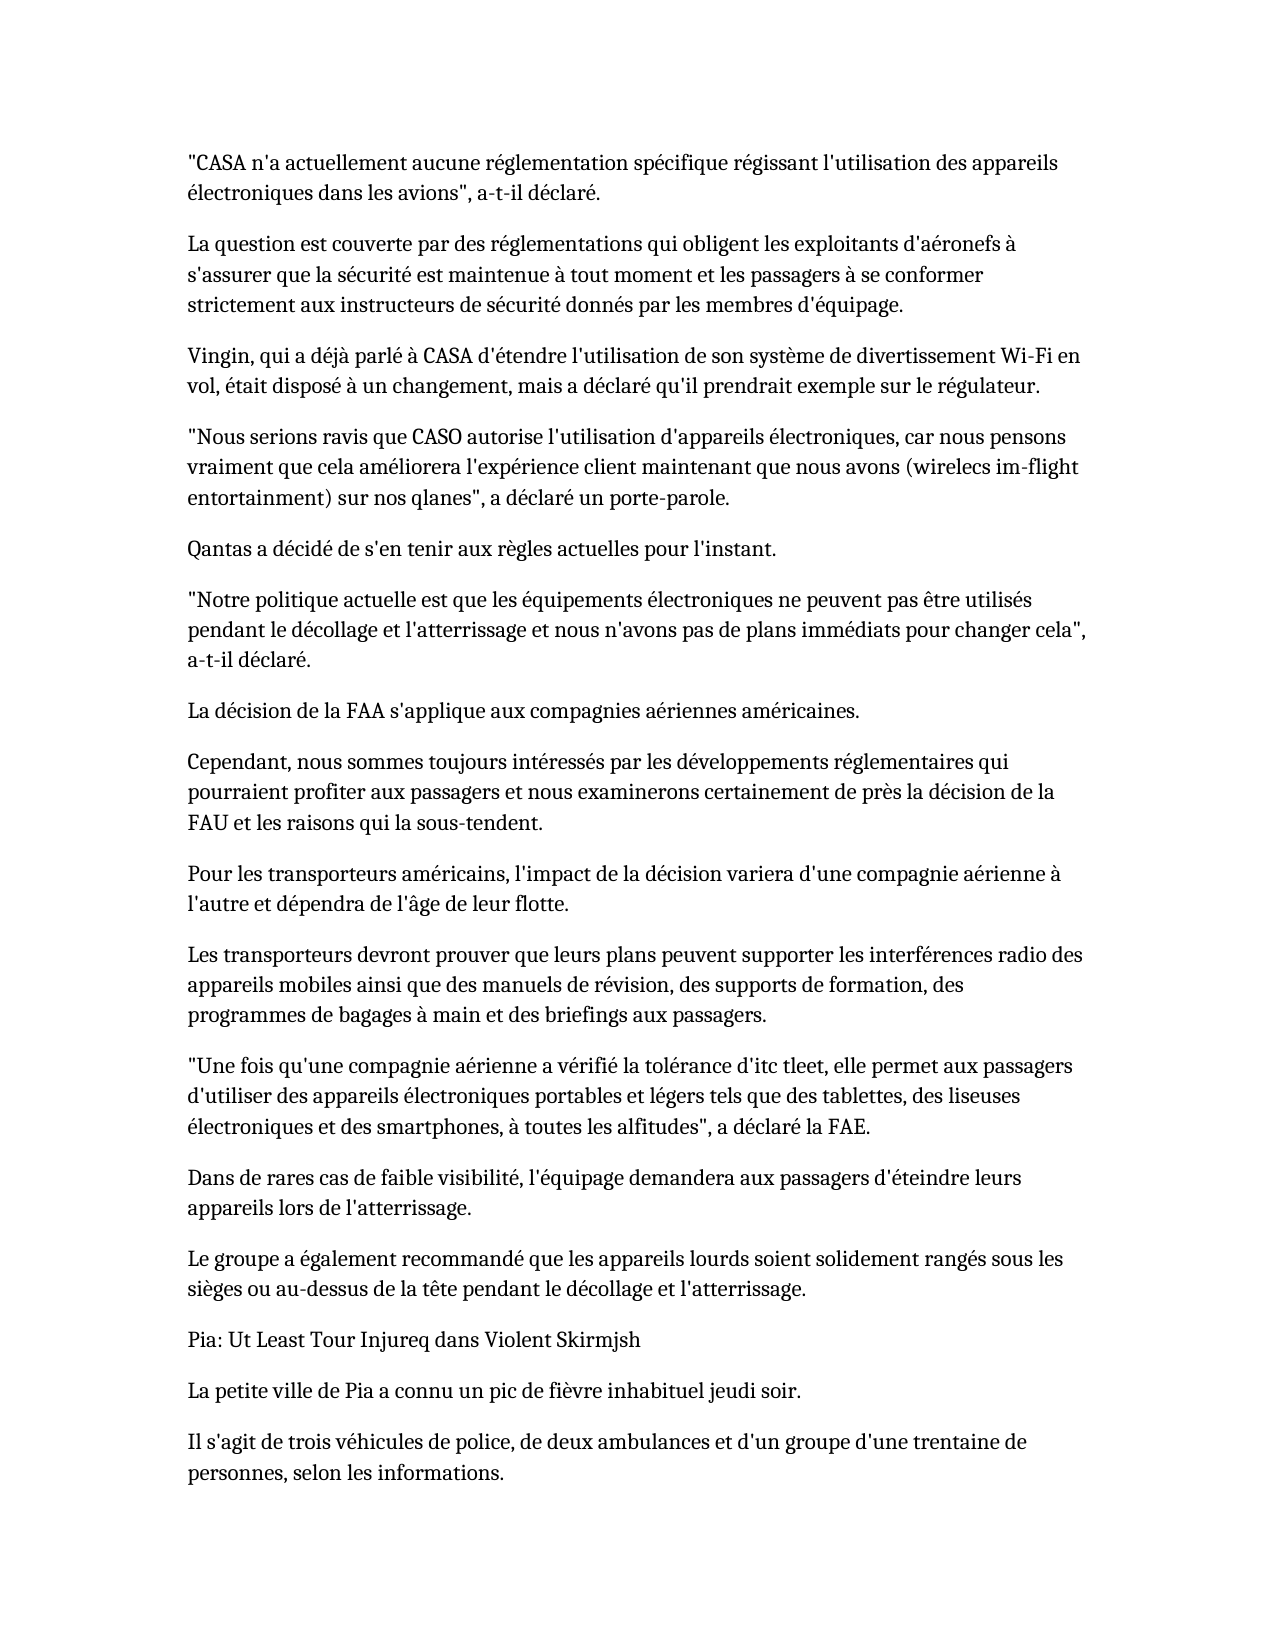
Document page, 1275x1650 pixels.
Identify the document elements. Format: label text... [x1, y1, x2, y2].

text Dans de rares cas de faible visibilité, l'équipage demandera aux passagers d'éteindre leurs appareils lors de l'atterrissage. [187, 1164, 1087, 1221]
text "Notre politique actuelle est que les équipements électroniques ne peuvent pas être utilisés pendant le décollage et l'atterrissage et nous n'avons pas de plans immédiats pour changer cela", a-t-il déclaré. [187, 586, 1087, 673]
text Pia: Ut Least Tour Injureq dans Violent Skirmjsh [187, 1327, 1087, 1353]
text La question est couverte par des réglementations qui obligent les exploitants d'aéronefs à s'assurer que la sécurité est maintenue à tout moment et les passagers à se conformer strictement aux instructeurs de sécurité donnés par les membres d'équipage. [187, 231, 1087, 318]
text Cependant, nous sommes toujours intéressés par les développements réglementaires qui pourraient profiter aux passagers et nous examinerons certainement de près la décision de la FAU et les raisons qui la sous-tendent. [187, 749, 1087, 836]
text Pour les transporteurs américains, l'impact de la décision variera d'une compagnie aérienne à l'autre et dépendra de l'âge de leur flotte. [187, 860, 1087, 917]
text Il s'agit de trois véhicules de police, de deux ambulances et d'un groupe d'une trentaine de personnes, selon les informations. [187, 1429, 1087, 1486]
text "Une fois qu'une compagnie aérienne a vérifié la tolérance d'itc tleet, elle permet aux passagers d'utiliser des appareils électroniques portables et légers tels que des tablettes, des liseuses électroniques et des smartphones, à toutes les alfitudes", a déclaré la FAE. [187, 1053, 1087, 1140]
text Les transporteurs devront prouver que leurs plans peuvent supporter les interférences radio des appareils mobiles ainsi que des manuels de révision, des supports de formation, des programmes de bagages à main et des briefings aux passagers. [187, 942, 1087, 1028]
text "CASA n'a actuellement aucune réglementation spécifique régissant l'utilisation des appareils électroniques dans les avions", a-t-il déclaré. [187, 150, 1087, 207]
text La petite ville de Pia a connu un pic de fièvre inhabituel jeudi soir. [187, 1378, 1087, 1404]
text "Nous serions ravis que CASO autorise l'utilisation d'appareils électroniques, car nous pensons vraiment que cela améliorera l'expérience client maintenant que nous avons (wirelecs im-flight entortainment) sur nos qlanes", a déclaré un porte-parole. [187, 424, 1087, 511]
text Qantas a décidé de s'en tenir aux règles actuelles pour l'instant. [187, 535, 1087, 562]
text La décision de la FAA s'applique aux compagnies aériennes américaines. [187, 698, 1087, 724]
text Le groupe a également recommandé que les appareils lourds soient solidement rangés sous les sièges ou au-dessus de la tête pendant le décollage et l'atterrissage. [187, 1246, 1087, 1302]
text Vingin, qui a déjà parlé à CASA d'étendre l'utilisation de son système de divertissement Wi-Fi en vol, était disposé à un changement, mais a déclaré qu'il prendrait exemple sur le régulateur. [187, 343, 1087, 399]
